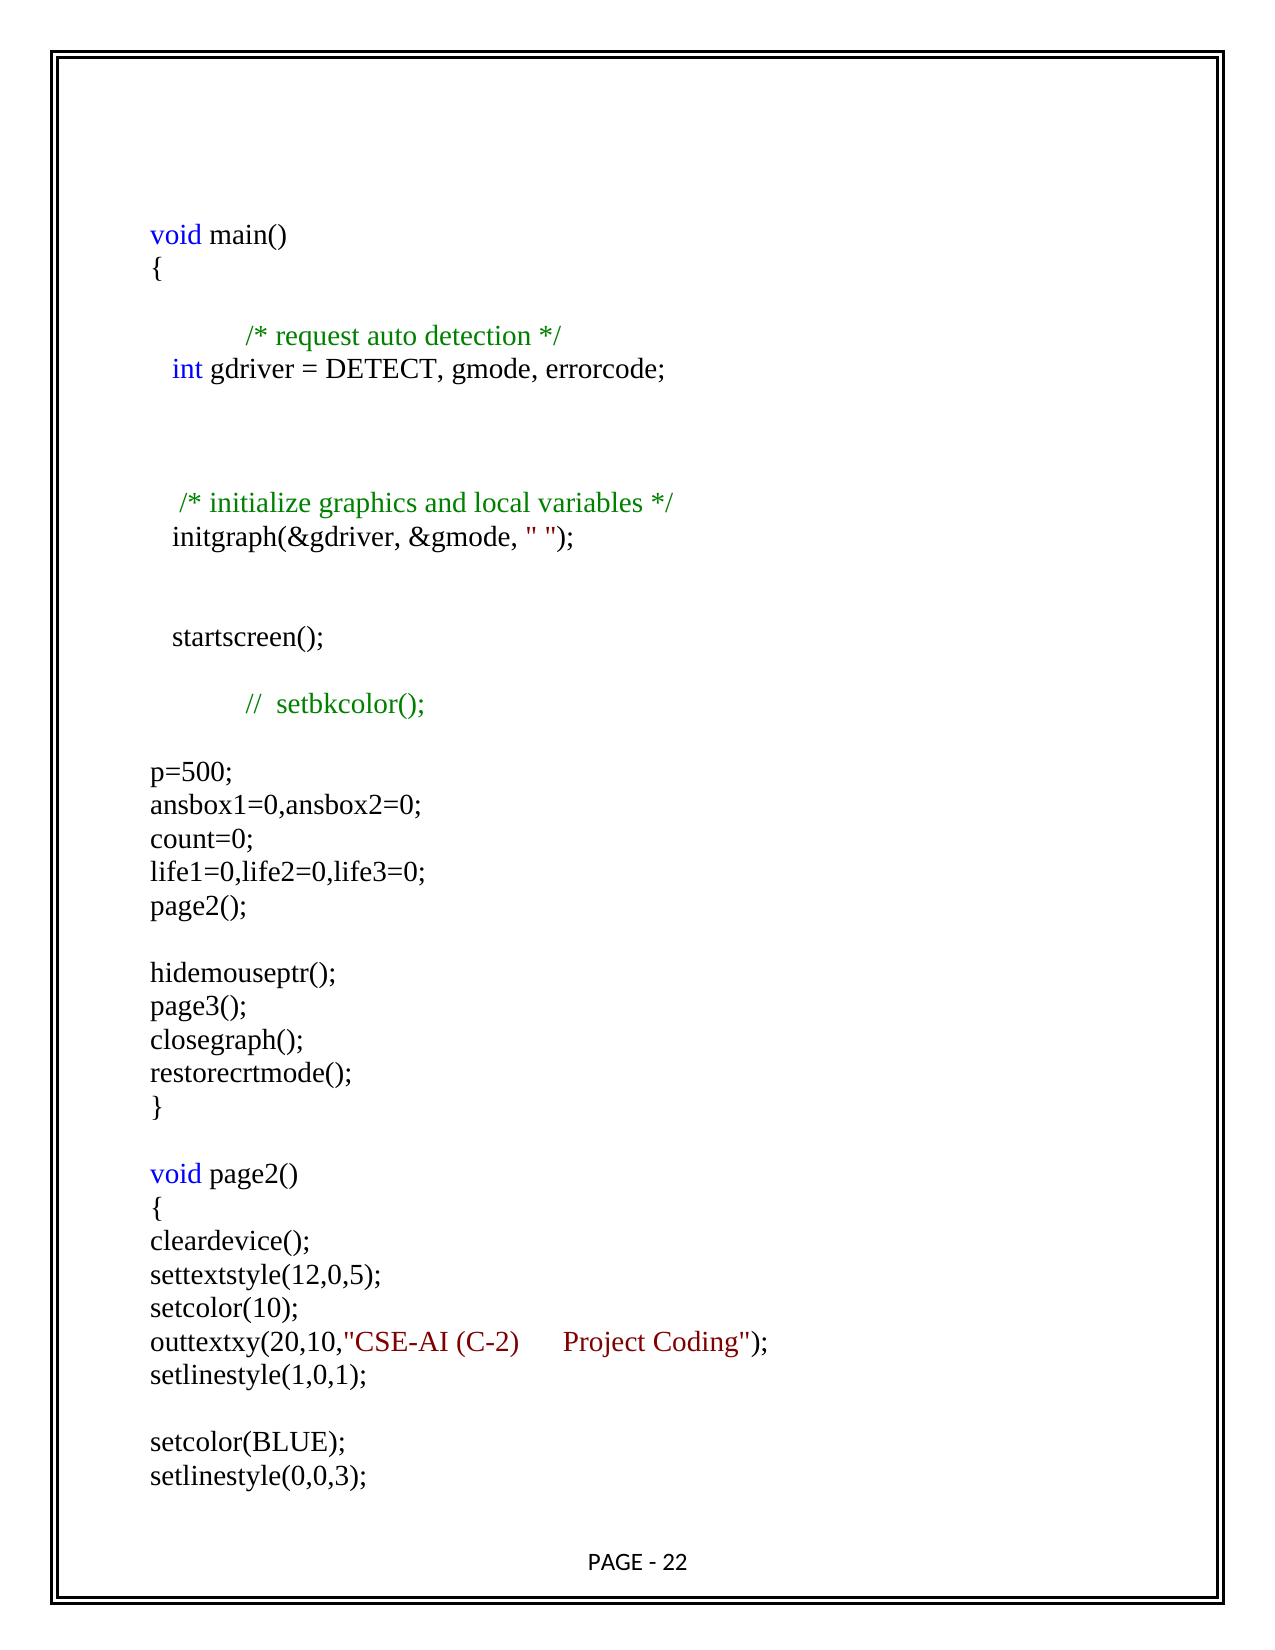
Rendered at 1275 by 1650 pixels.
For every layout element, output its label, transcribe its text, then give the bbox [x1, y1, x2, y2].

text // setbkcolor(); [150, 687, 1125, 720]
text } [150, 1089, 1125, 1123]
text /* initialize graphics and local variables */ [150, 485, 1125, 519]
text p=500; [150, 754, 1125, 787]
text setlinestyle(1,0,1); [150, 1357, 1125, 1391]
text page3(); [150, 988, 1125, 1022]
text int gdriver = DETECT, gmode, errorcode; [150, 351, 1125, 385]
text void main() [150, 217, 1125, 251]
text { [150, 251, 1125, 284]
text life1=0,life2=0,life3=0; [150, 854, 1125, 888]
text setlinestyle(0,0,3); [150, 1458, 1125, 1492]
text settextstyle(12,0,5); [150, 1257, 1125, 1290]
text initgraph(&gdriver, &gmode, " "); [150, 519, 1125, 552]
text setcolor(10); [150, 1290, 1125, 1324]
text closegraph(); [150, 1022, 1125, 1056]
text /* request auto detection */ [150, 318, 1125, 351]
text count=0; [150, 821, 1125, 854]
text setcolor(BLUE); [150, 1424, 1125, 1458]
text ansbox1=0,ansbox2=0; [150, 787, 1125, 821]
text outtextxy(20,10,"CSE-AI (C-2) Project Coding"); [150, 1324, 1125, 1357]
text { [150, 1190, 1125, 1223]
text restorecrtmode(); [150, 1056, 1125, 1089]
text startscreen(); [150, 619, 1125, 653]
text page2(); [150, 888, 1125, 921]
text void page2() [150, 1156, 1125, 1190]
text hidemouseptr(); [150, 955, 1125, 988]
text cleardevice(); [150, 1223, 1125, 1257]
